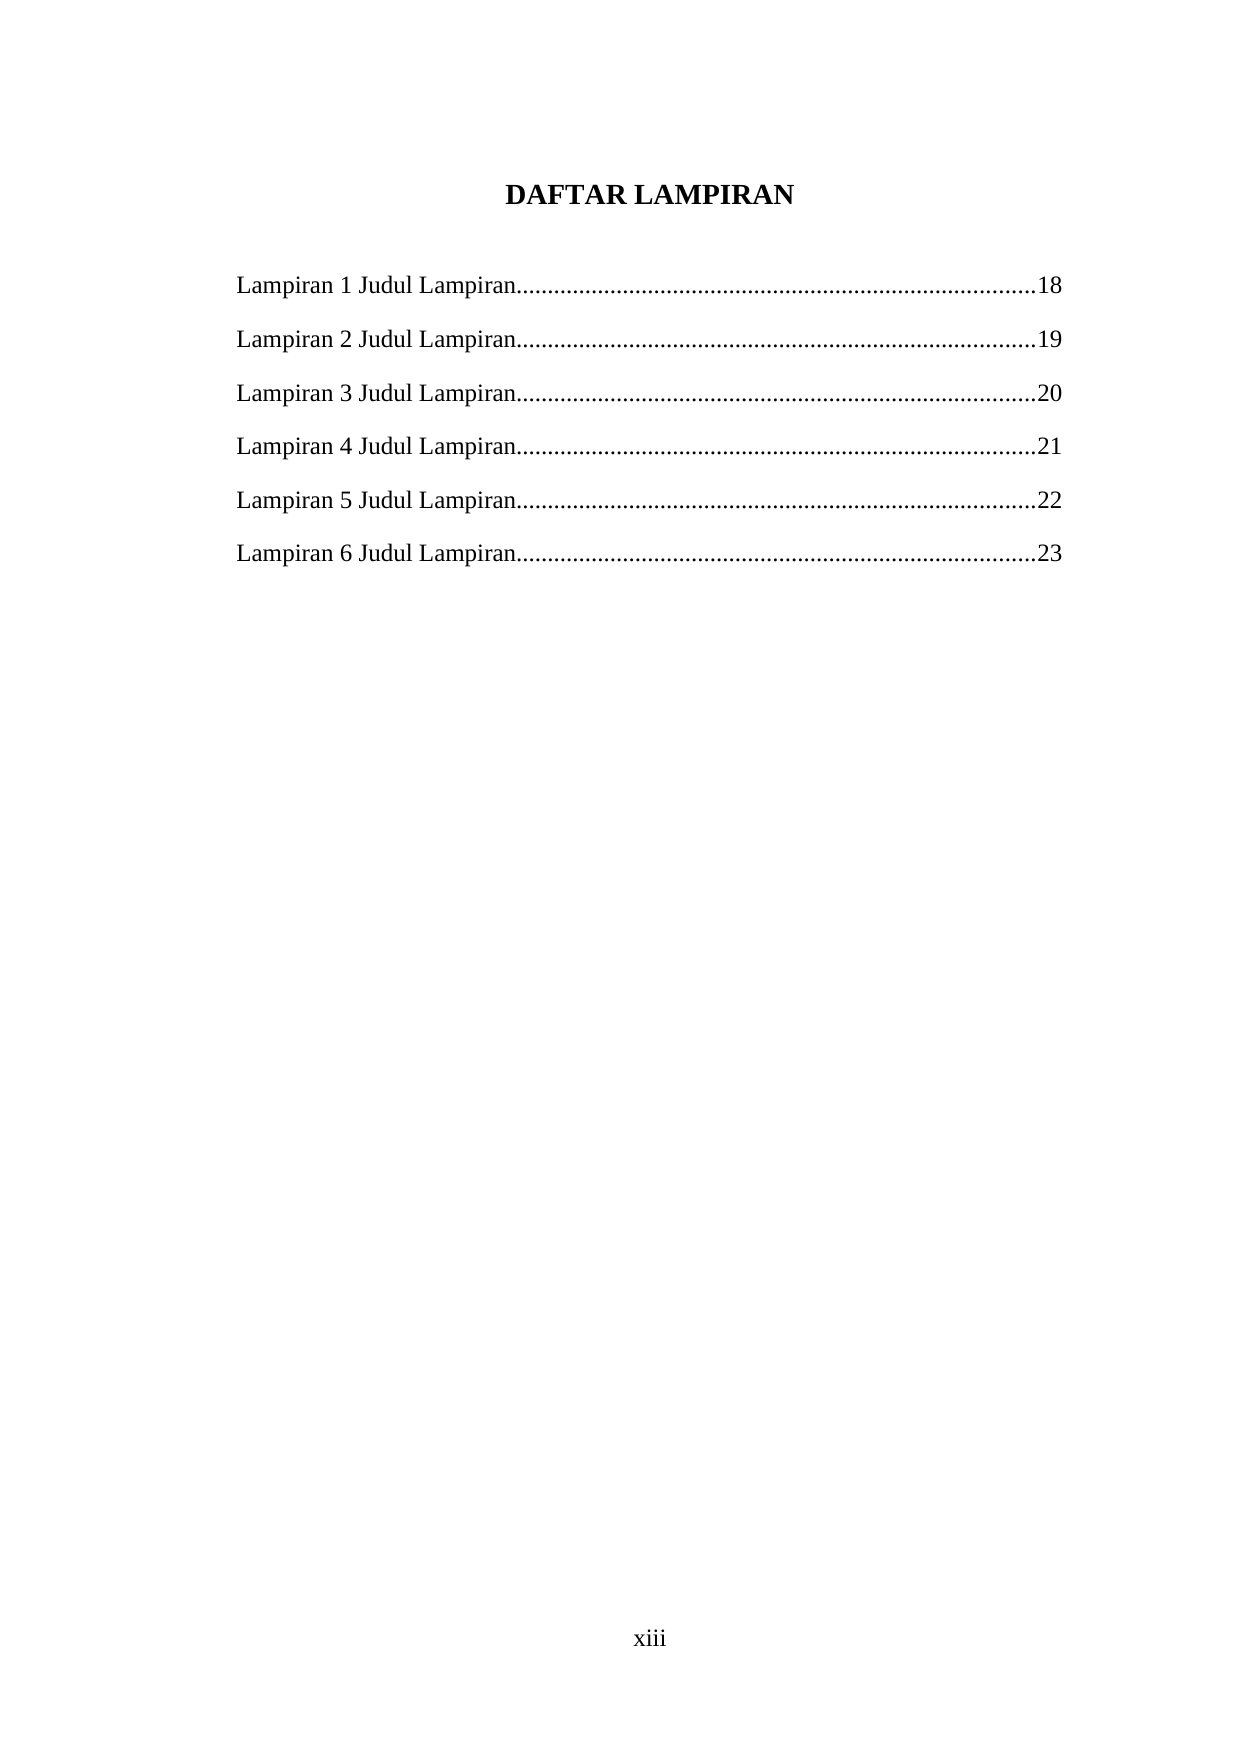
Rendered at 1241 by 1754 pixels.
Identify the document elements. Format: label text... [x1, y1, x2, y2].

text Lampiran 6 Judul Lampiran 23 [236, 538, 1063, 567]
text Lampiran 5 Judul Lampiran 22 [236, 485, 1063, 513]
text Lampiran 3 Judul Lampiran 20 [236, 378, 1063, 406]
text Lampiran 2 Judul Lampiran 19 [236, 324, 1063, 353]
subtitle DAFTAR LAMPIRAN [236, 177, 1063, 211]
text Lampiran 1 Judul Lampiran 18 [236, 271, 1063, 299]
text Lampiran 4 Judul Lampiran 21 [236, 431, 1063, 460]
